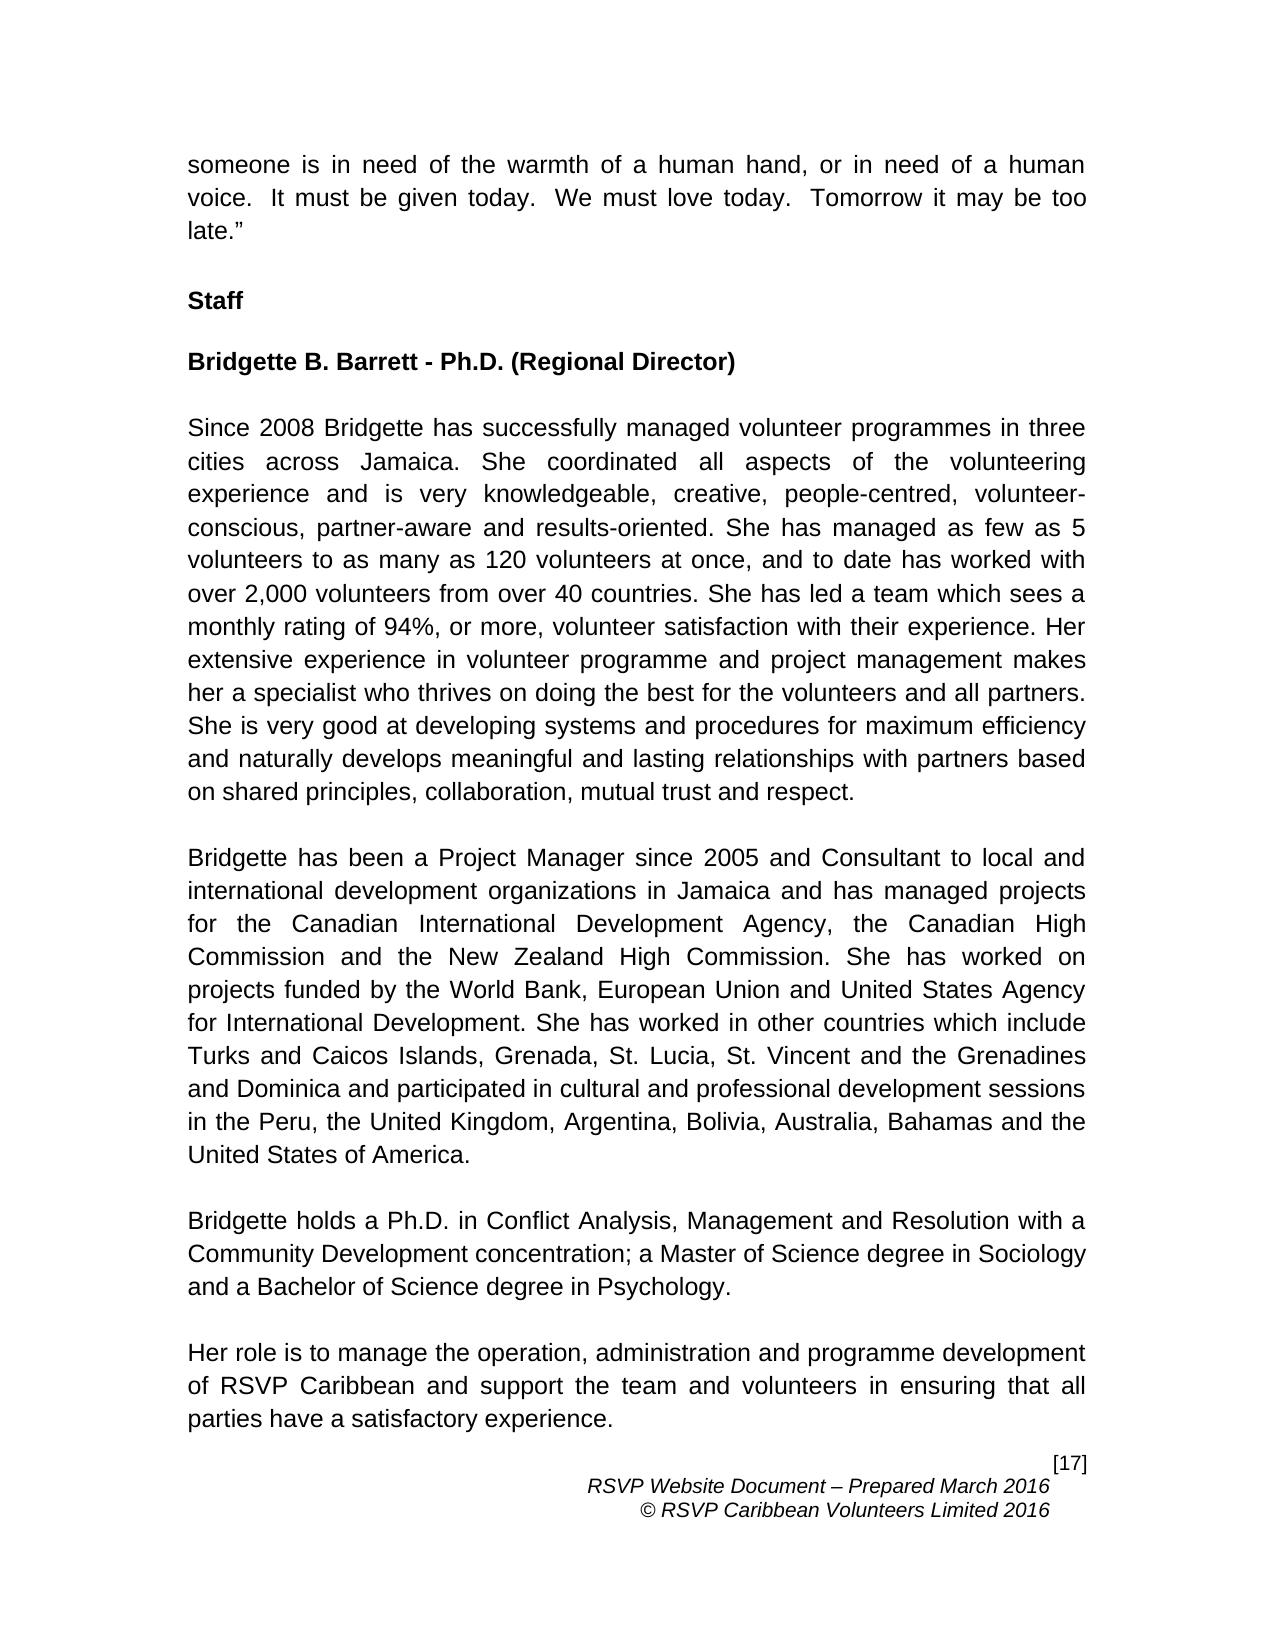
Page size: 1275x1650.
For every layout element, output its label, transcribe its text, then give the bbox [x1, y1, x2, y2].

text Her role is to manage the operation, administration and programme development of RSVP Caribbean and support the team and volunteers in ensuring that all parties have a satisfactory experience. [187, 1338, 1087, 1433]
list Staff [187, 286, 1087, 314]
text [187, 150, 1087, 245]
list Bridgette B. Barrett - Ph.D. (Regional Director) [187, 347, 1087, 376]
text Bridgette has been a Project Manager since 2005 and Consultant to local and international development organizations in Jamaica and has managed projects for the Canadian International Development Agency, the Canadian High Commission and the New Zealand High Commission. She has worked on projects funded by the World Bank, European Union and United States Agency for International Development. She has worked in other countries which include Turks and Caicos Islands, Grenada, St. Lucia, St. Vincent and the Grenadines and Dominica and participated in cultural and professional development sessions in the Peru, the United Kingdom, Argentina, Bolivia, Australia, Bahamas and the United States of America. [187, 843, 1087, 1169]
text Bridgette holds a Ph.D. in Conflict Analysis, Management and Resolution with a Community Development concentration; a Master of Science degree in Sociology and a Bachelor of Science degree in Psychology. [187, 1206, 1087, 1301]
text Since 2008 Bridgette has successfully managed volunteer programmes in three cities across Jamaica. She coordinated all aspects of the volunteering experience and is very knowledgeable, creative, people-centred, volunteer-conscious, partner-aware and results-oriented. She has managed as few as 5 volunteers to as many as 120 volunteers at once, and to date has worked with over 2,000 volunteers from over 40 countries. She has led a team which sees a monthly rating of 94%, or more, volunteer satisfaction with their experience. Her extensive experience in volunteer programme and project management makes her a specialist who thrives on doing the best for the volunteers and all partners. She is very good at developing systems and procedures for maximum efficiency and naturally develops meaningful and lasting relationships with partners based on shared principles, collaboration, mutual trust and respect. [187, 413, 1087, 805]
